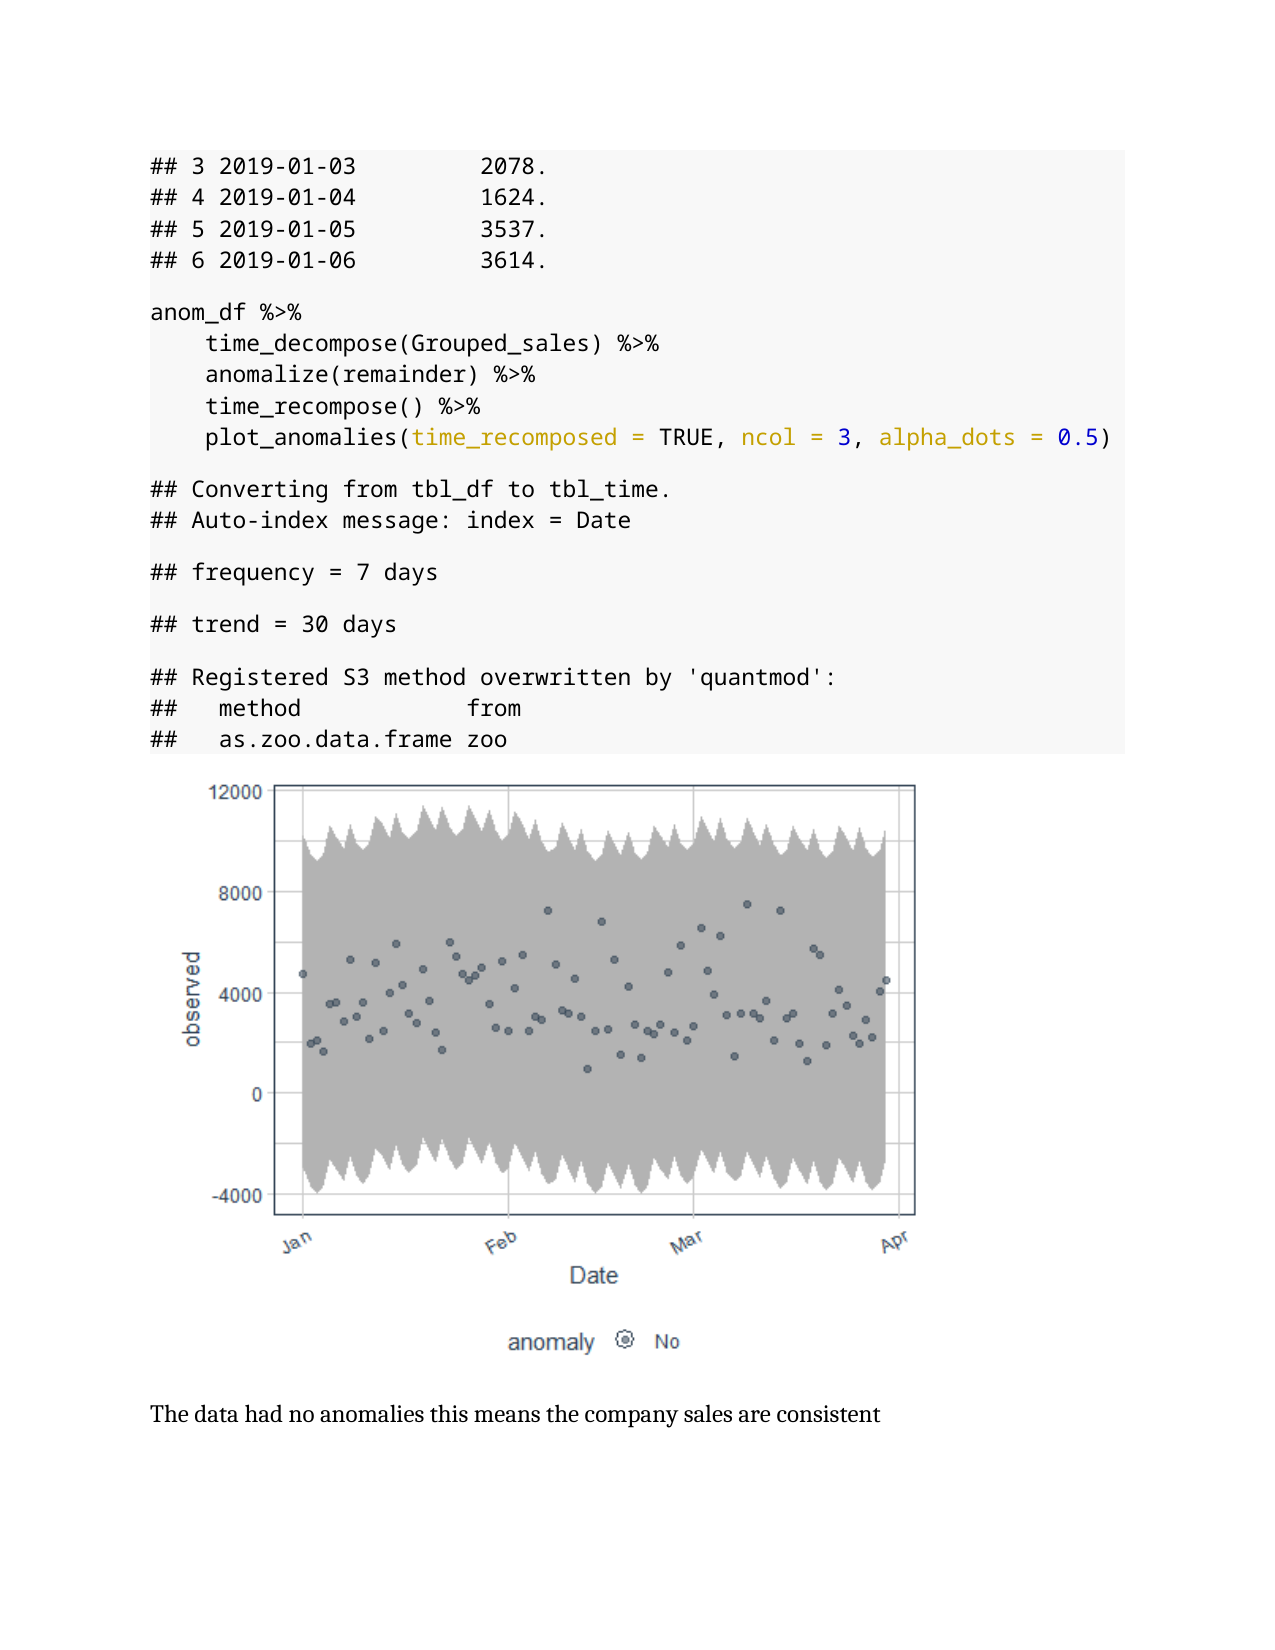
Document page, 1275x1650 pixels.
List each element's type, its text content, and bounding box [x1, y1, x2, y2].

text ## trend = 30 days [150, 608, 1125, 639]
text anom_df %>% time_decompose(Grouped_sales) %>% anomalize(remainder) %>% time_recompose() %>% plot_anomalies(time_recomposed = TRUE, ncol = 3, alpha_dots = 0.5) [150, 296, 1125, 452]
text ## frequency = 7 days [150, 556, 1125, 587]
text ## Converting from tbl_df to tbl_time. ## Auto-index message: index = Date [150, 473, 1125, 535]
text The data had no anomalies this means the company sales are consistent [150, 1400, 1125, 1429]
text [150, 150, 1125, 275]
picture [168, 775, 927, 1382]
text ## Registered S3 method overwritten by 'quantmod': ## method from ## as.zoo.data.frame zoo [150, 660, 1125, 754]
